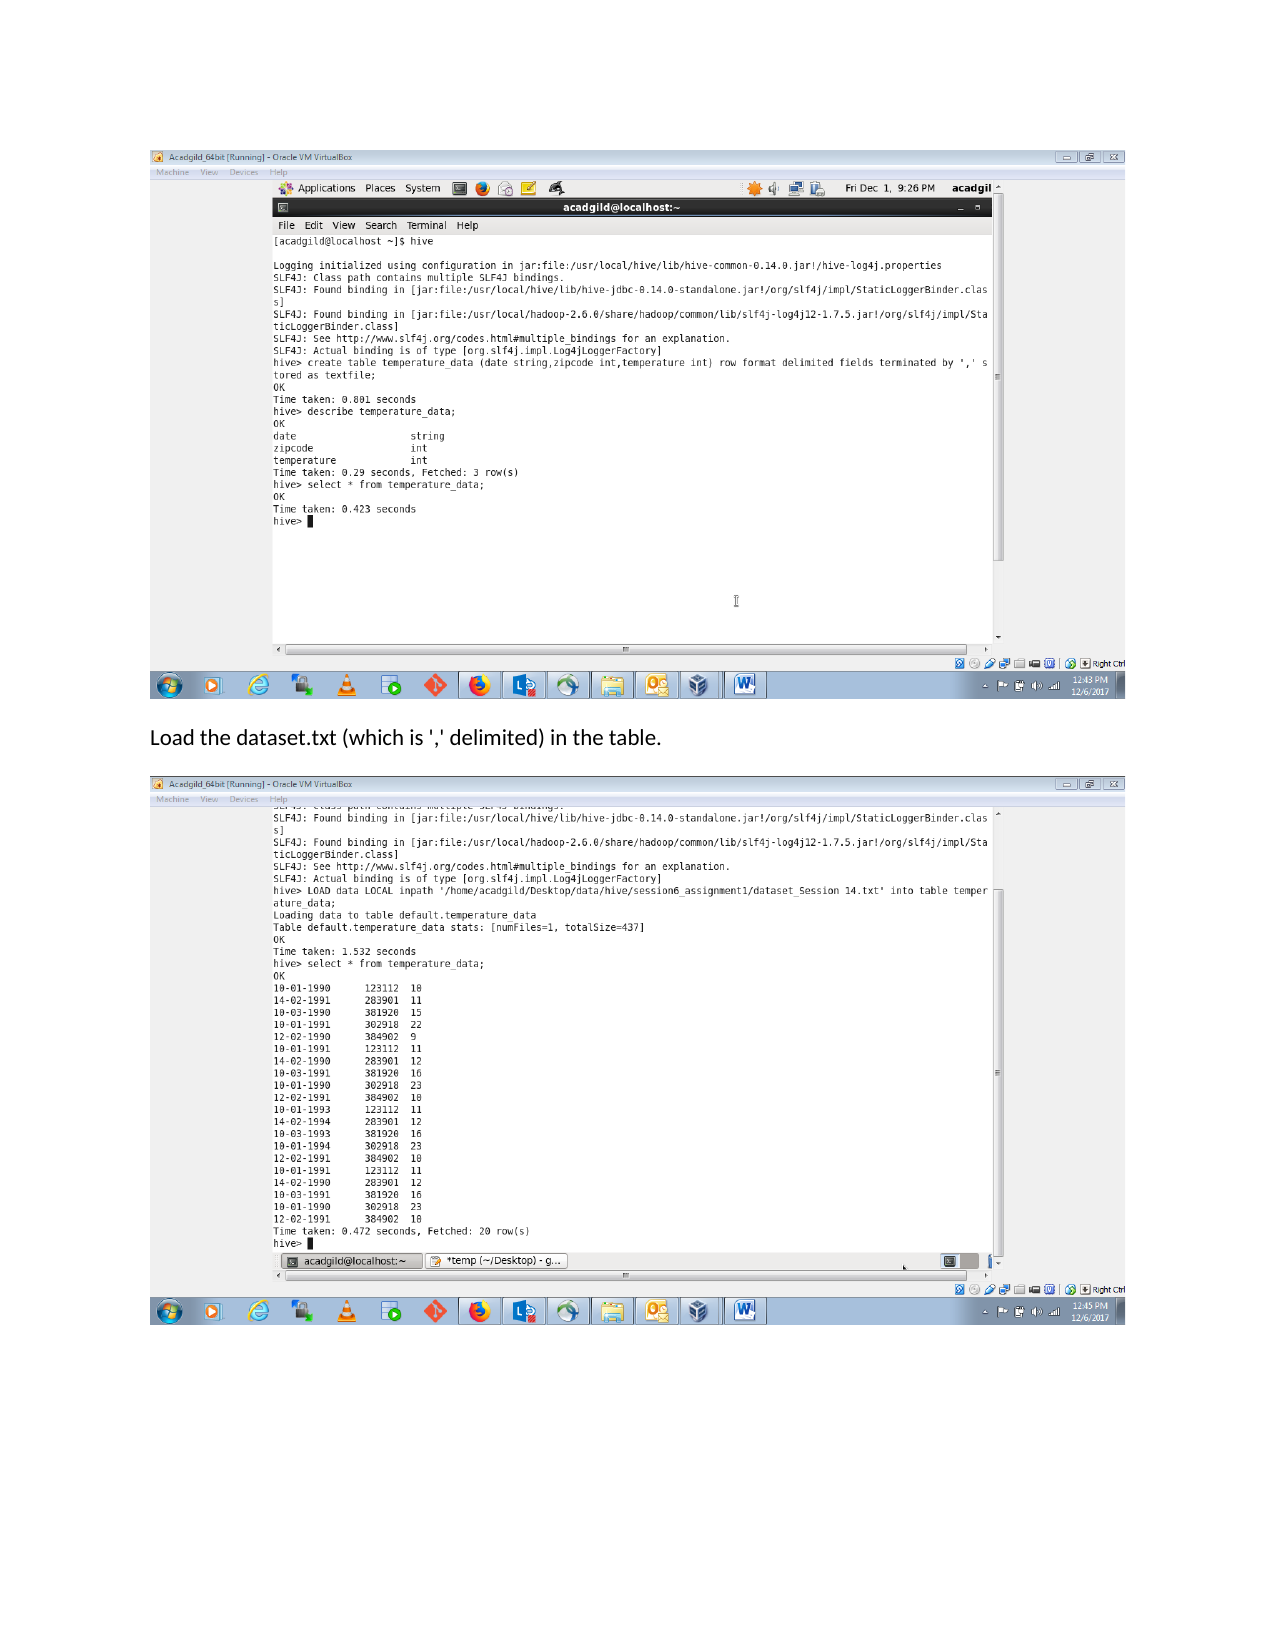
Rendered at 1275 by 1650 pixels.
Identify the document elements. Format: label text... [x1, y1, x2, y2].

picture [150, 150, 1125, 699]
text Load the dataset.txt (which is ',' delimited) in the table. [150, 723, 1125, 751]
picture [150, 776, 1125, 1325]
